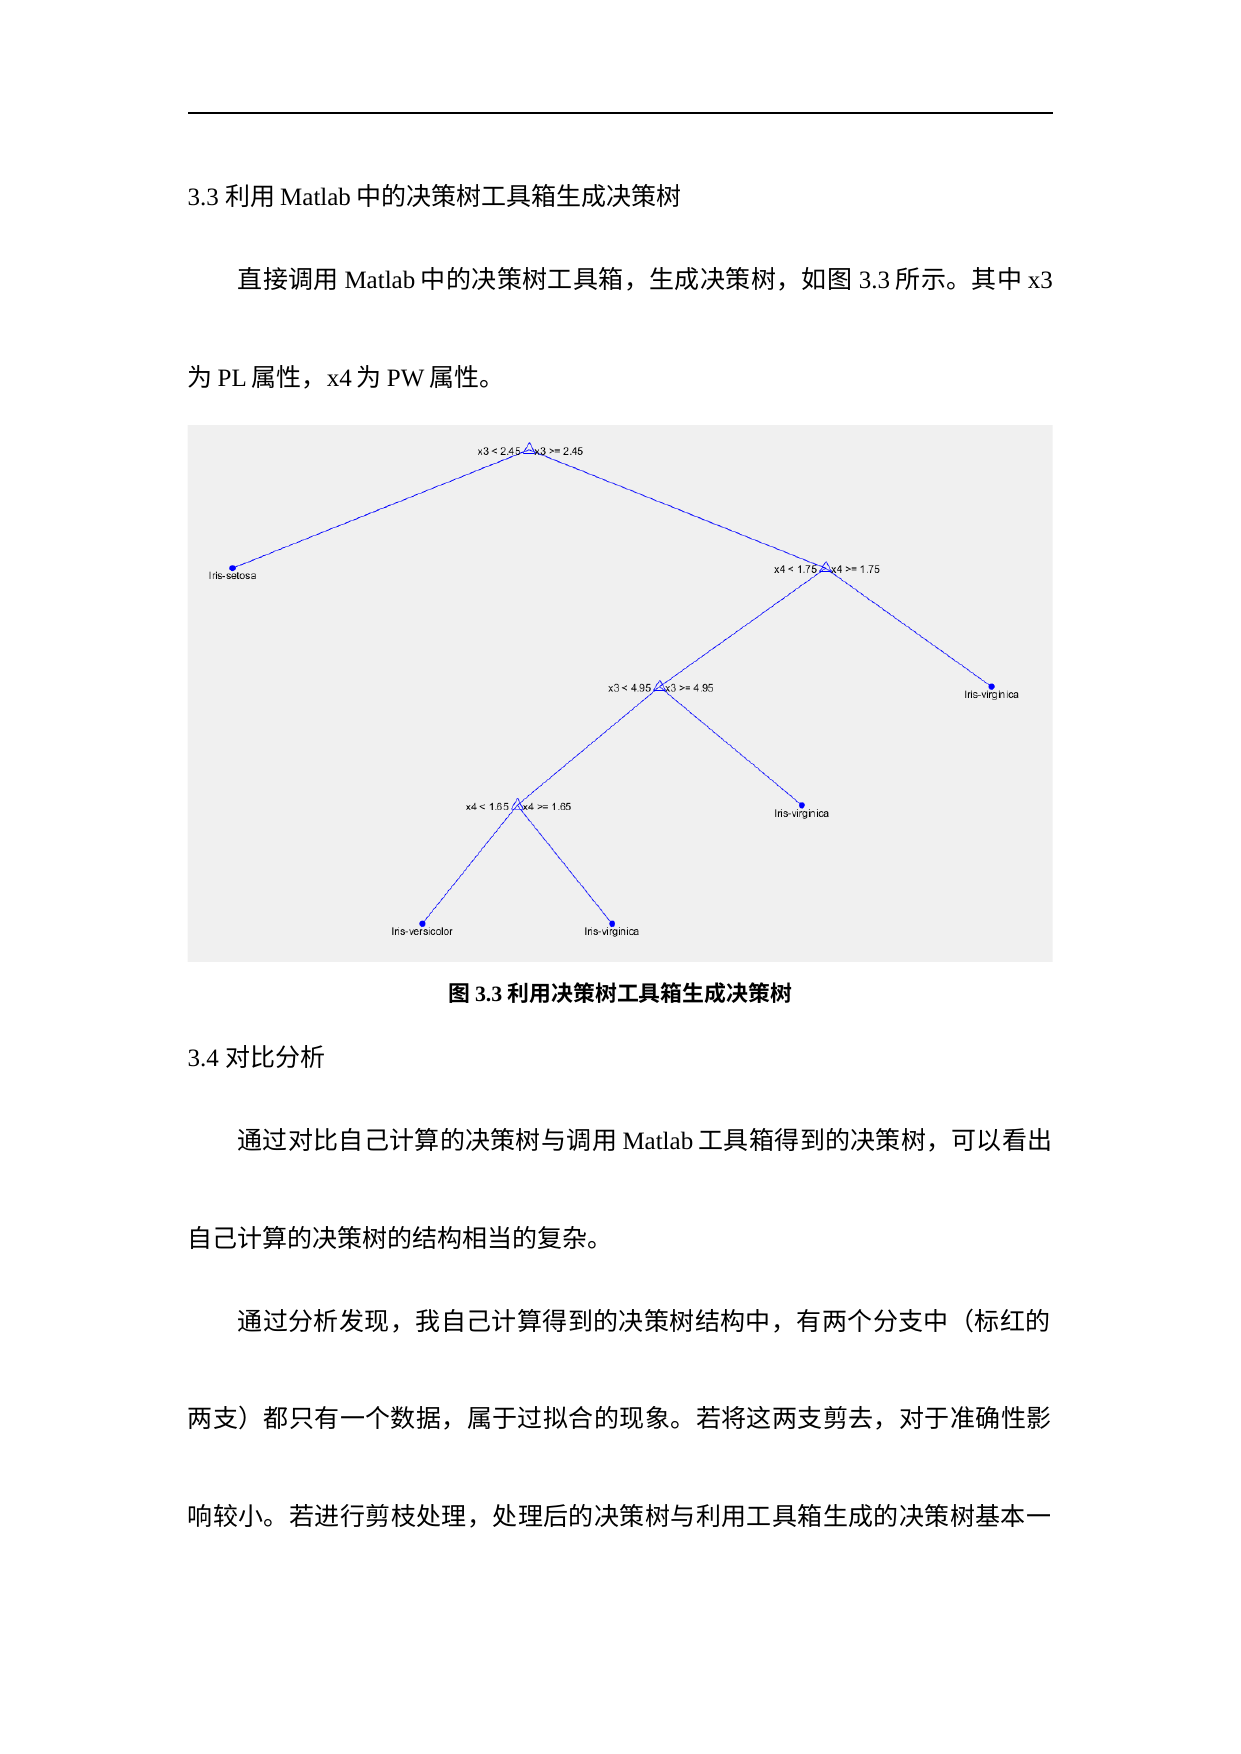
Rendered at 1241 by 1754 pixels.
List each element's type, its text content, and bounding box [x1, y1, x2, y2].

text 直接调用Matlab中的决策树工具箱，生成决策树，如图3.3所示。其中x3为PL属性，x4为PW属性。 [187, 245, 1053, 408]
text 图3.3 利用决策树工具箱生成决策树 [187, 976, 1053, 1007]
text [187, 1287, 1053, 1547]
picture [187, 425, 1053, 962]
subtitle 3.3 利用Matlab中的决策树工具箱生成决策树 [187, 162, 1053, 227]
subtitle 3.4 对比分析 [187, 1023, 1053, 1088]
text 通过对比自己计算的决策树与调用Matlab工具箱得到的决策树，可以看出自己计算的决策树的结构相当的复杂。 [187, 1106, 1053, 1269]
